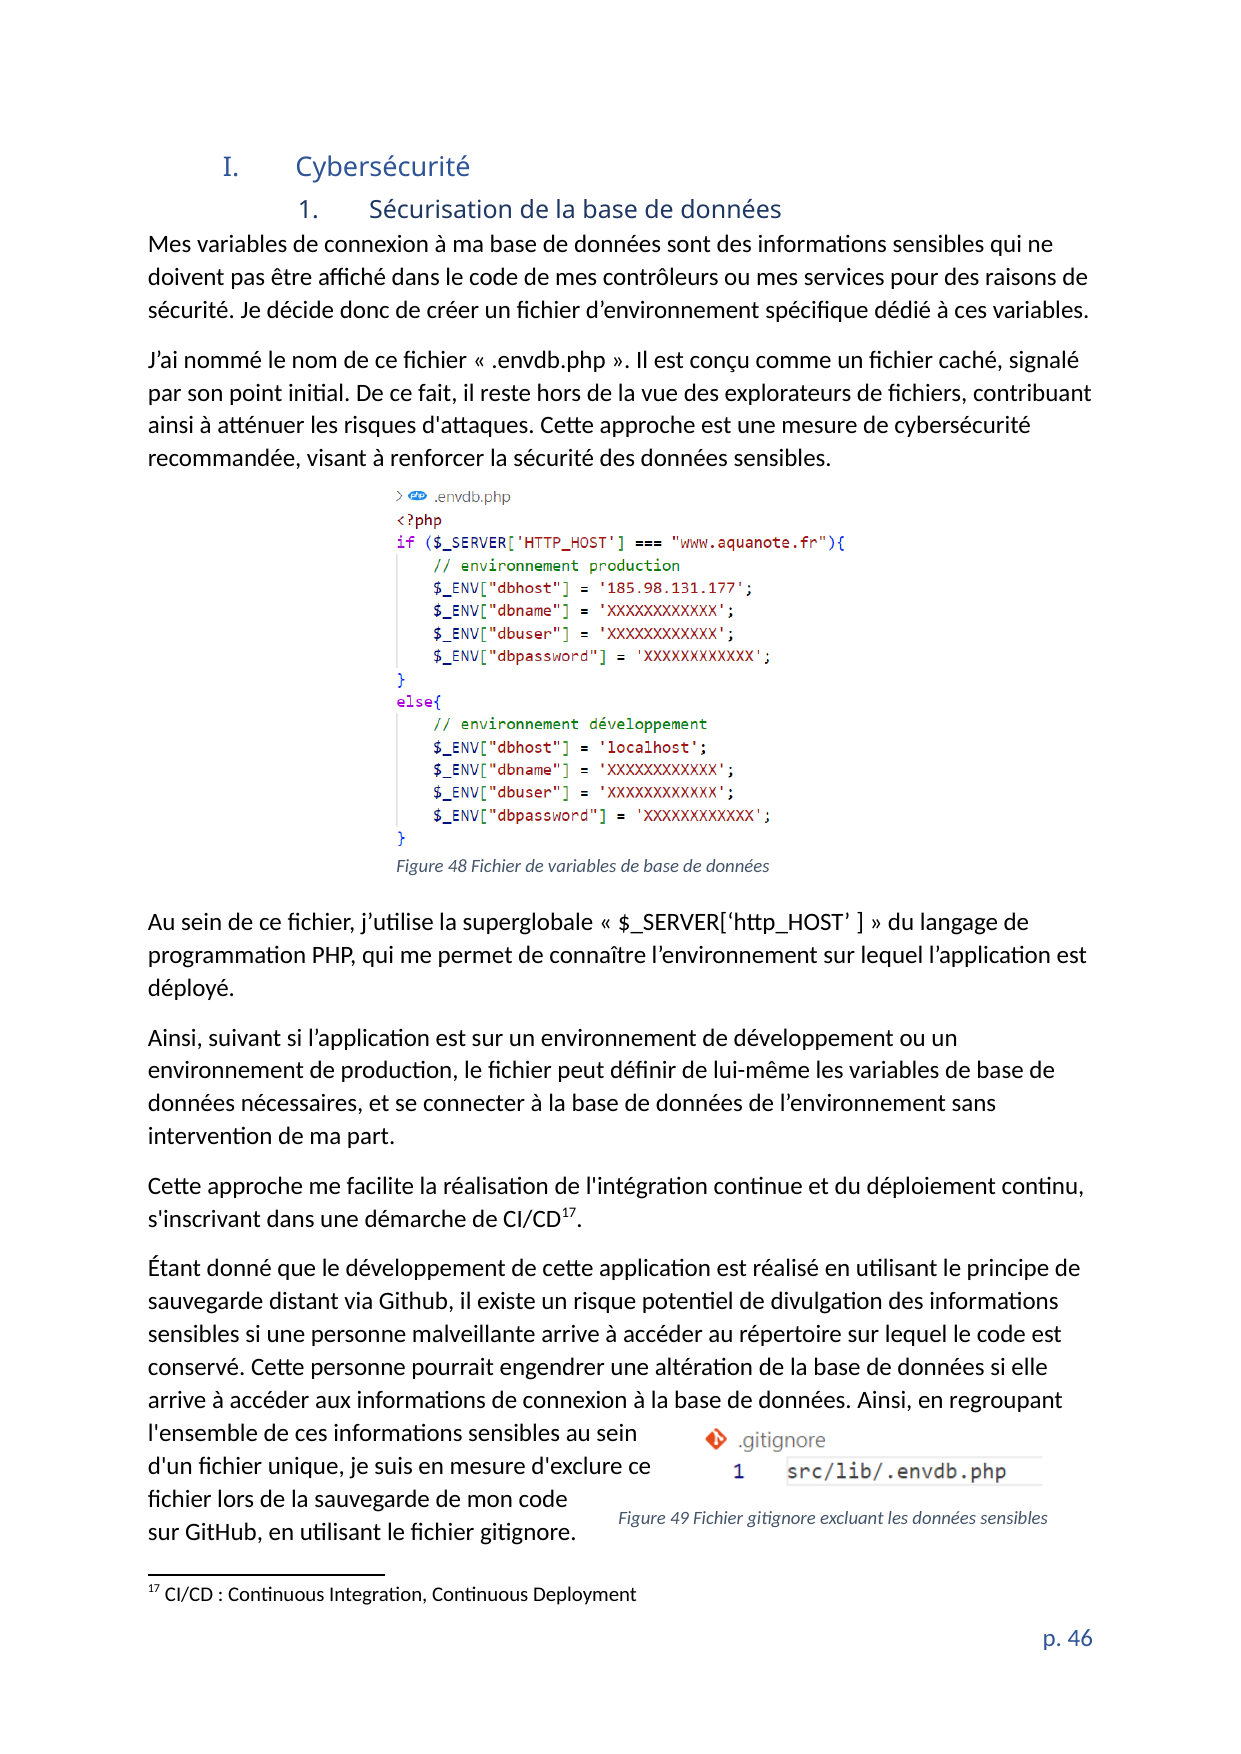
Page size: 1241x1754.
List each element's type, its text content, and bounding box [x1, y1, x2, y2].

picture [698, 1424, 1042, 1493]
text Mes variables de connexion à ma base de données sont des informations sensibles qui ne doivent pas être affiché dans le code de mes contrôleurs ou mes services pour des raisons de sécurité. Je décide donc de créer un fichier d’environnement spécifique dédié à ces variables. [148, 228, 1093, 325]
text Étant donné que le développement de cette application est réalisé en utilisant le principe de sauvegarde distant via Github, il existe un risque potentiel de divulgation des informations sensibles si une personne malveillante arrive à accéder au répertoire sur lequel le code est conservé. Cette personne pourrait engendrer une altération de la base de données si elle arrive à accéder aux informations de connexion à la base de données. Ainsi, en regroupant l'ensemble de ces informations sensibles au sein d'un fichier unique, je suis en mesure d'exclure ce fichier lors de la sauvegarde de mon code sur GitHub, en utilisant le fichier gitignore. [148, 1252, 1093, 1546]
subtitle Cybersécurité [223, 148, 1093, 184]
subtitle Sécurisation de la base de données [298, 192, 1093, 226]
text Ainsi, suivant si l’application est sur un environnement de développement ou un environnement de production, le fichier peut définir de lui-même les variables de base de données nécessaires, et se connecter à la base de données de l’environnement sans intervention de ma part. [148, 1022, 1093, 1151]
picture [396, 491, 844, 846]
text Cette approche me facilite la réalisation de l'intégration continue et du déploiement continu, s'inscrivant dans une démarche de CI/CD. [148, 1170, 1093, 1233]
text J’ai nommé le nom de ce fichier « .envdb.php ». Il est conçu comme un fichier caché, signalé par son point initial. De ce fait, il reste hors de la vue des explorateurs de fichiers, contribuant ainsi à atténuer les risques d'attaques. Cette approche est une mesure de cybersécurité recommandée, visant à renforcer la sécurité des données sensibles. [148, 344, 1093, 473]
